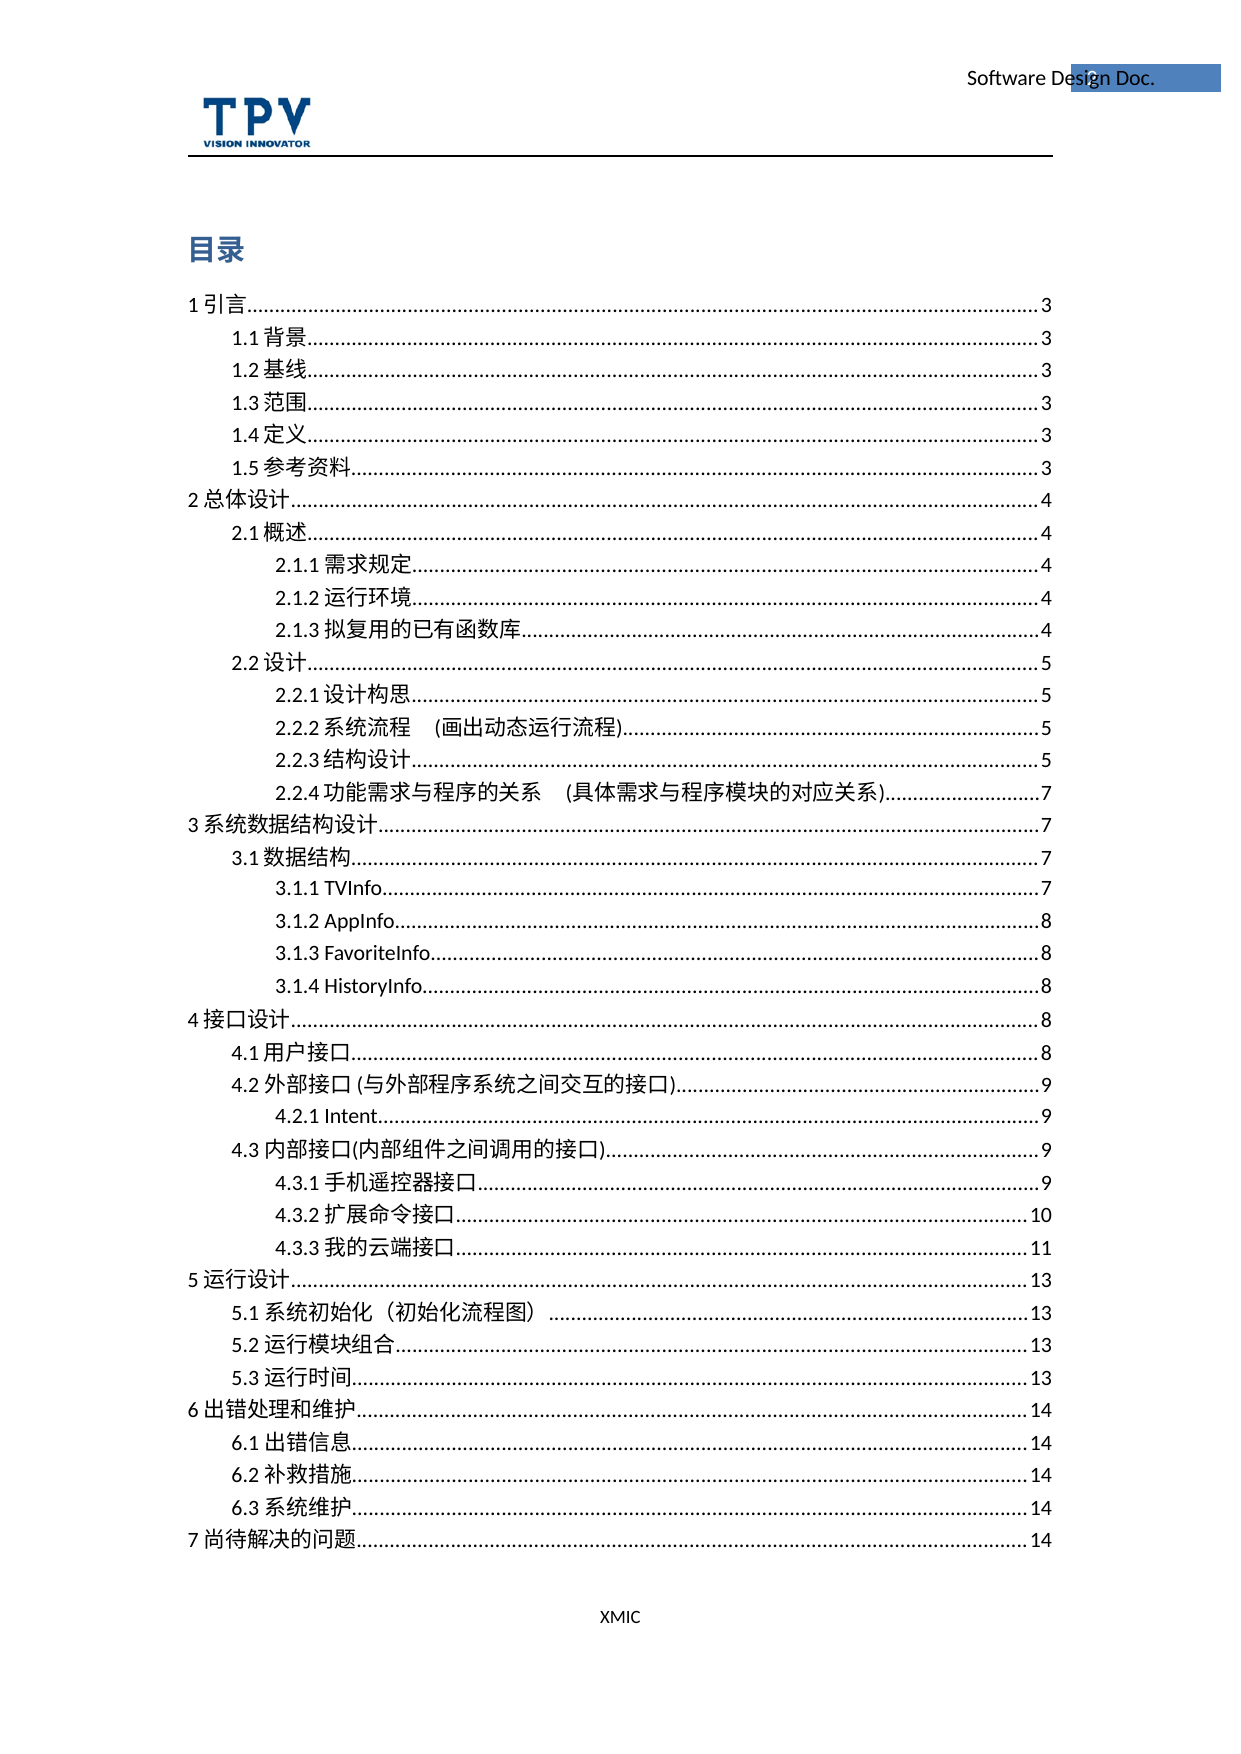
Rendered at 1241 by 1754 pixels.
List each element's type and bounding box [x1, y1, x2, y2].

picture [187, 88, 322, 154]
